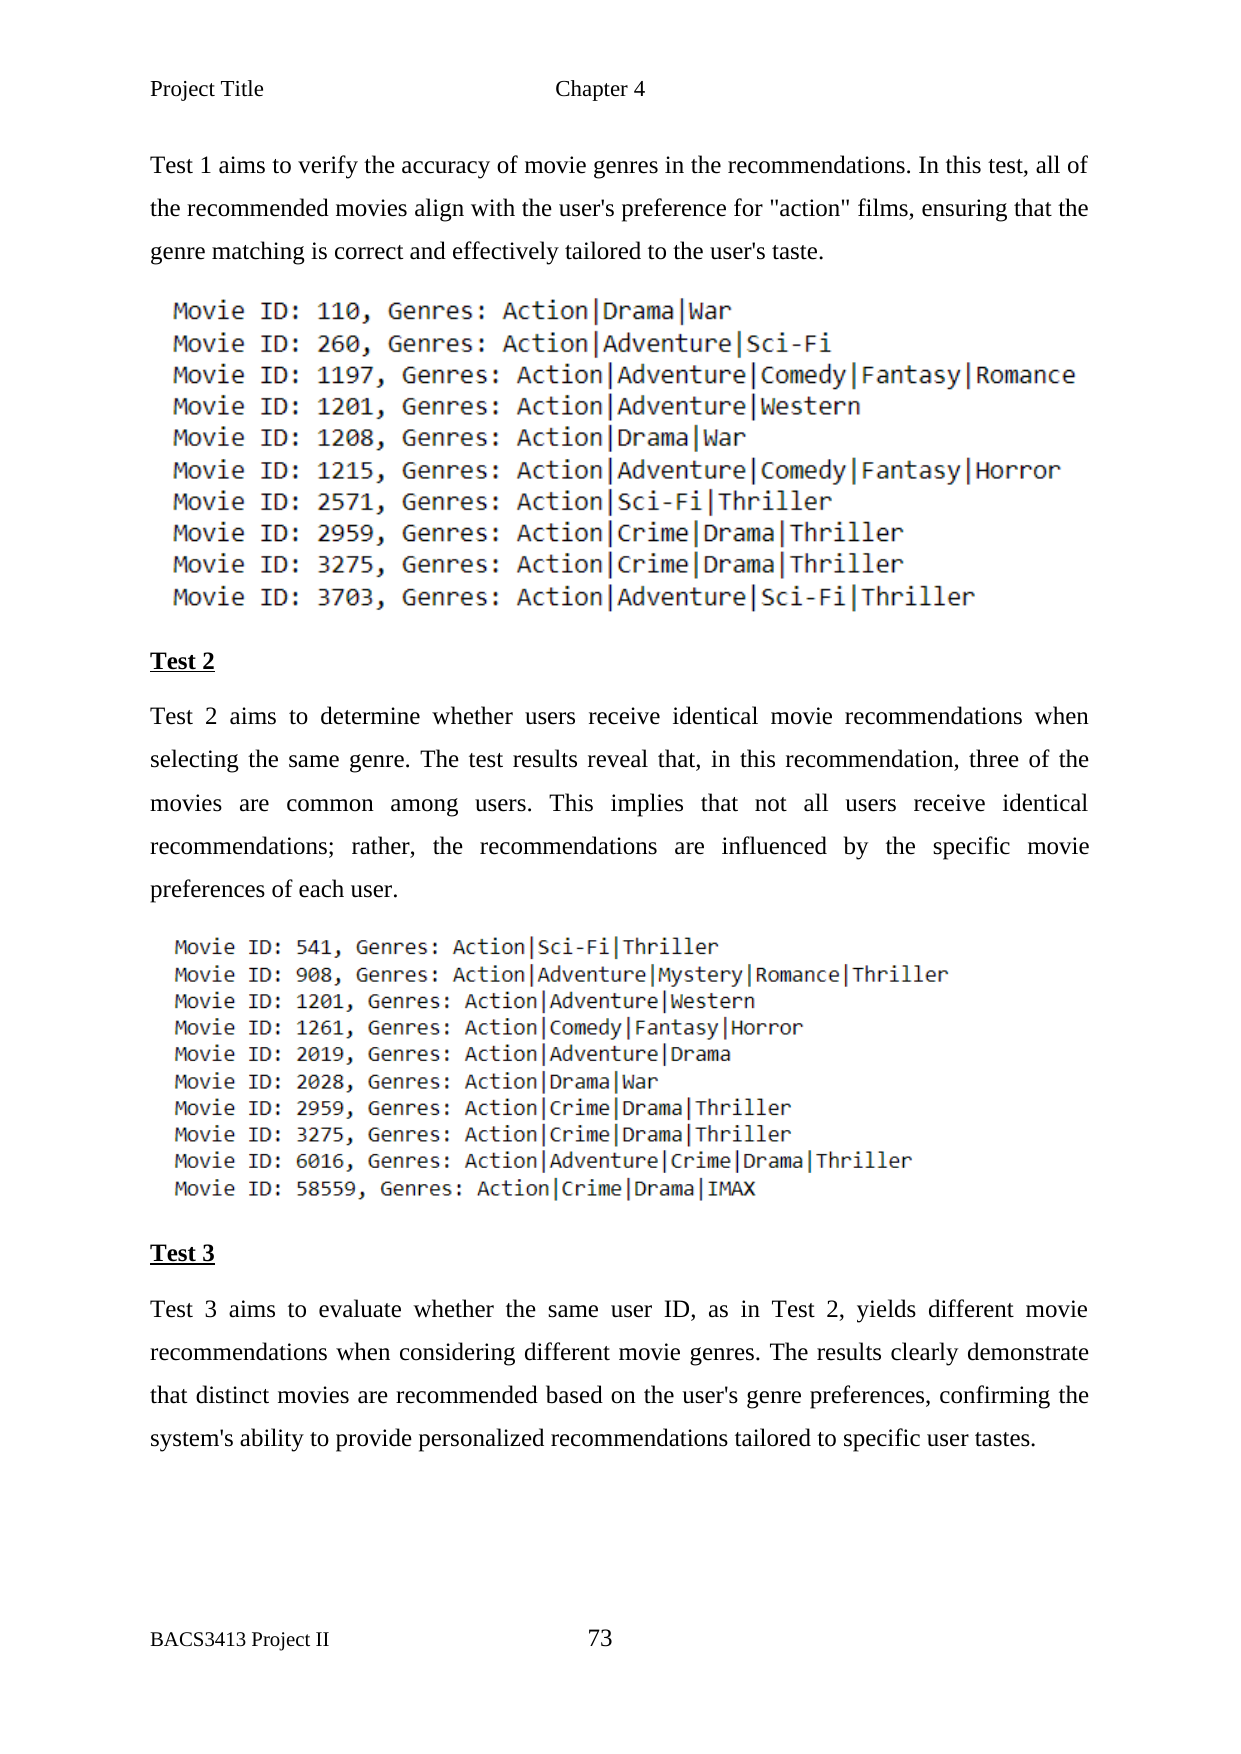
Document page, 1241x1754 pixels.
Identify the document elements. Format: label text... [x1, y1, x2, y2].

text Test 2 aims to determine whether users receive identical movie recommendations when selecting the same genre. The test results reveal that, in this recommendation, three of the movies are common among users. This implies that not all users receive identical recommendations; rather, the recommendations are influenced by the specific movie preferences of each user. [150, 701, 1090, 903]
text Test 2 [150, 646, 1090, 674]
picture [150, 291, 1091, 619]
picture [150, 929, 1093, 1212]
text Test 3 aims to evaluate whether the same user ID, as in Test 2, yields different movie recommendations when considering different movie genres. The results clearly demonstrate that distinct movies are recommended based on the user's genre preferences, confirming the system's ability to provide personalized recommendations tailored to specific user tastes. [150, 1294, 1090, 1452]
text Test 3 [150, 1238, 1090, 1267]
text Test 1 aims to verify the accuracy of movie genres in the recommendations. In this test, all of the recommended movies align with the user's preference for "action" films, ensuring that the genre matching is correct and effectively tailored to the user's taste. [150, 150, 1090, 265]
